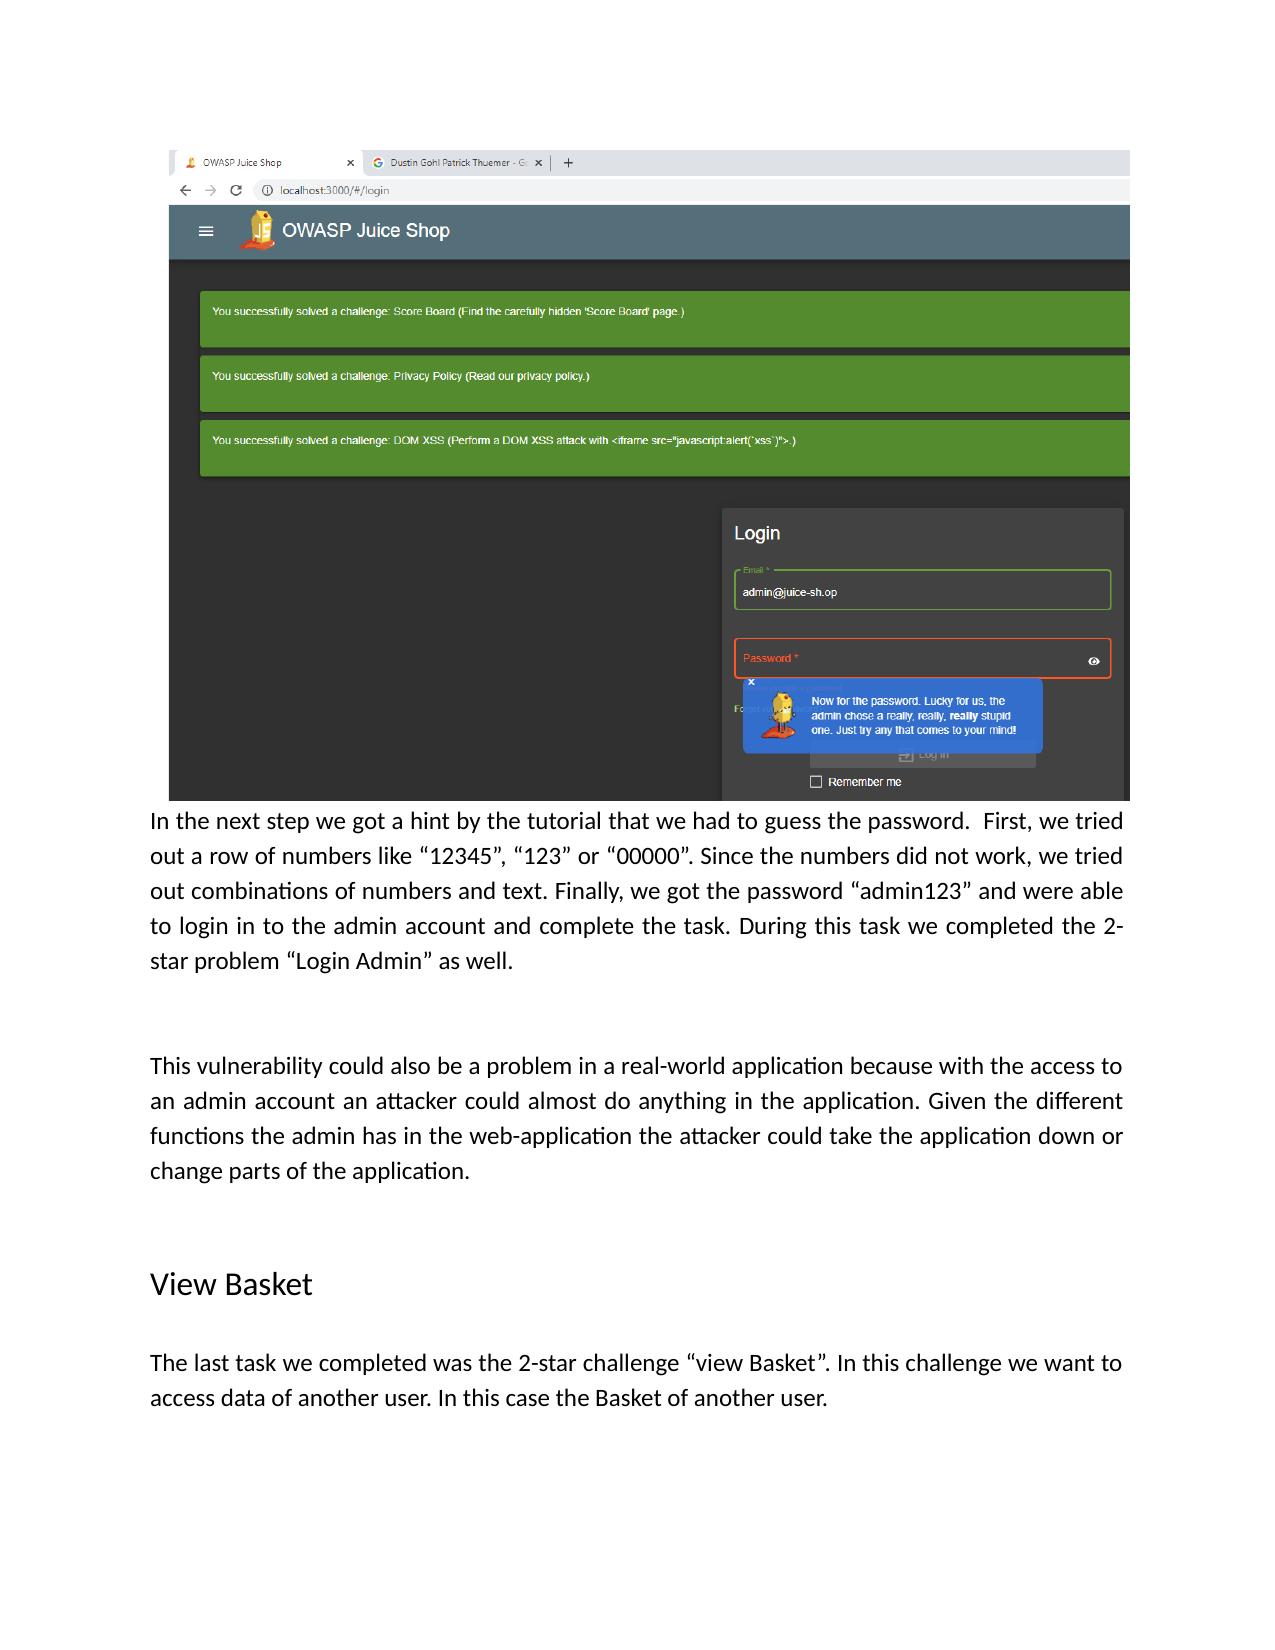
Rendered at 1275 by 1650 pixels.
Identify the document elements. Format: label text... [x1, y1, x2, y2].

text View Basket [150, 1263, 1125, 1303]
text This vulnerability could also be a problem in a real-world application because with the access to an admin account an attacker could almost do anything in the application. Given the different functions the admin has in the web-application the attacker could take the application down or change parts of the application. [150, 1050, 1125, 1186]
text The last task we completed was the 2-star challenge “view Basket”. In this challenge we want to access data of another user. In this case the Basket of another user. [150, 1347, 1125, 1412]
text In the next step we got a hint by the tutorial that we had to guess the password. First, we tried out a row of numbers like “12345”, “123” or “00000”. Since the numbers did not work, we tried out combinations of numbers and text. Finally, we got the password “admin123” and were able to login in to the admin account and complete the task. During this task we completed the 2-star problem “Login Admin” as well. [150, 150, 1125, 976]
